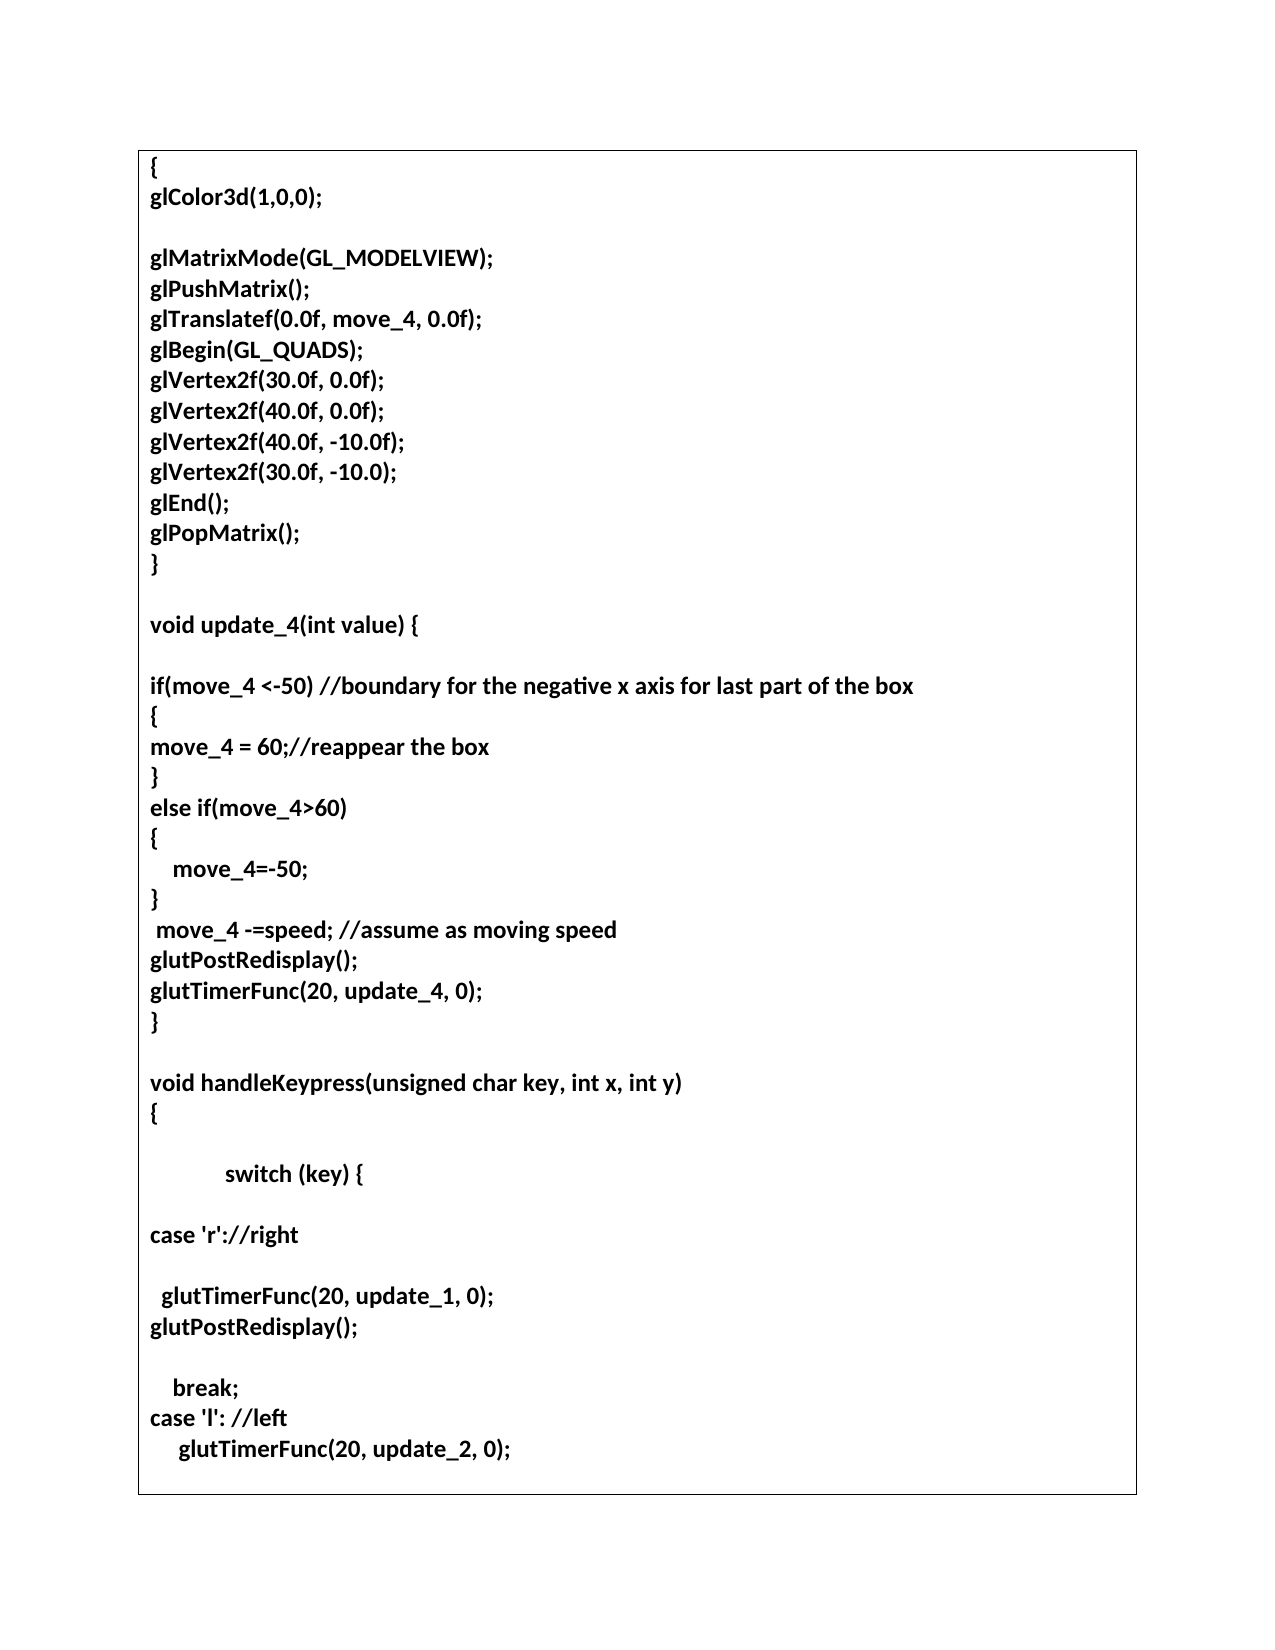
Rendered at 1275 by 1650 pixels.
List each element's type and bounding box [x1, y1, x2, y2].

table_cell [139, 151, 1136, 1494]
